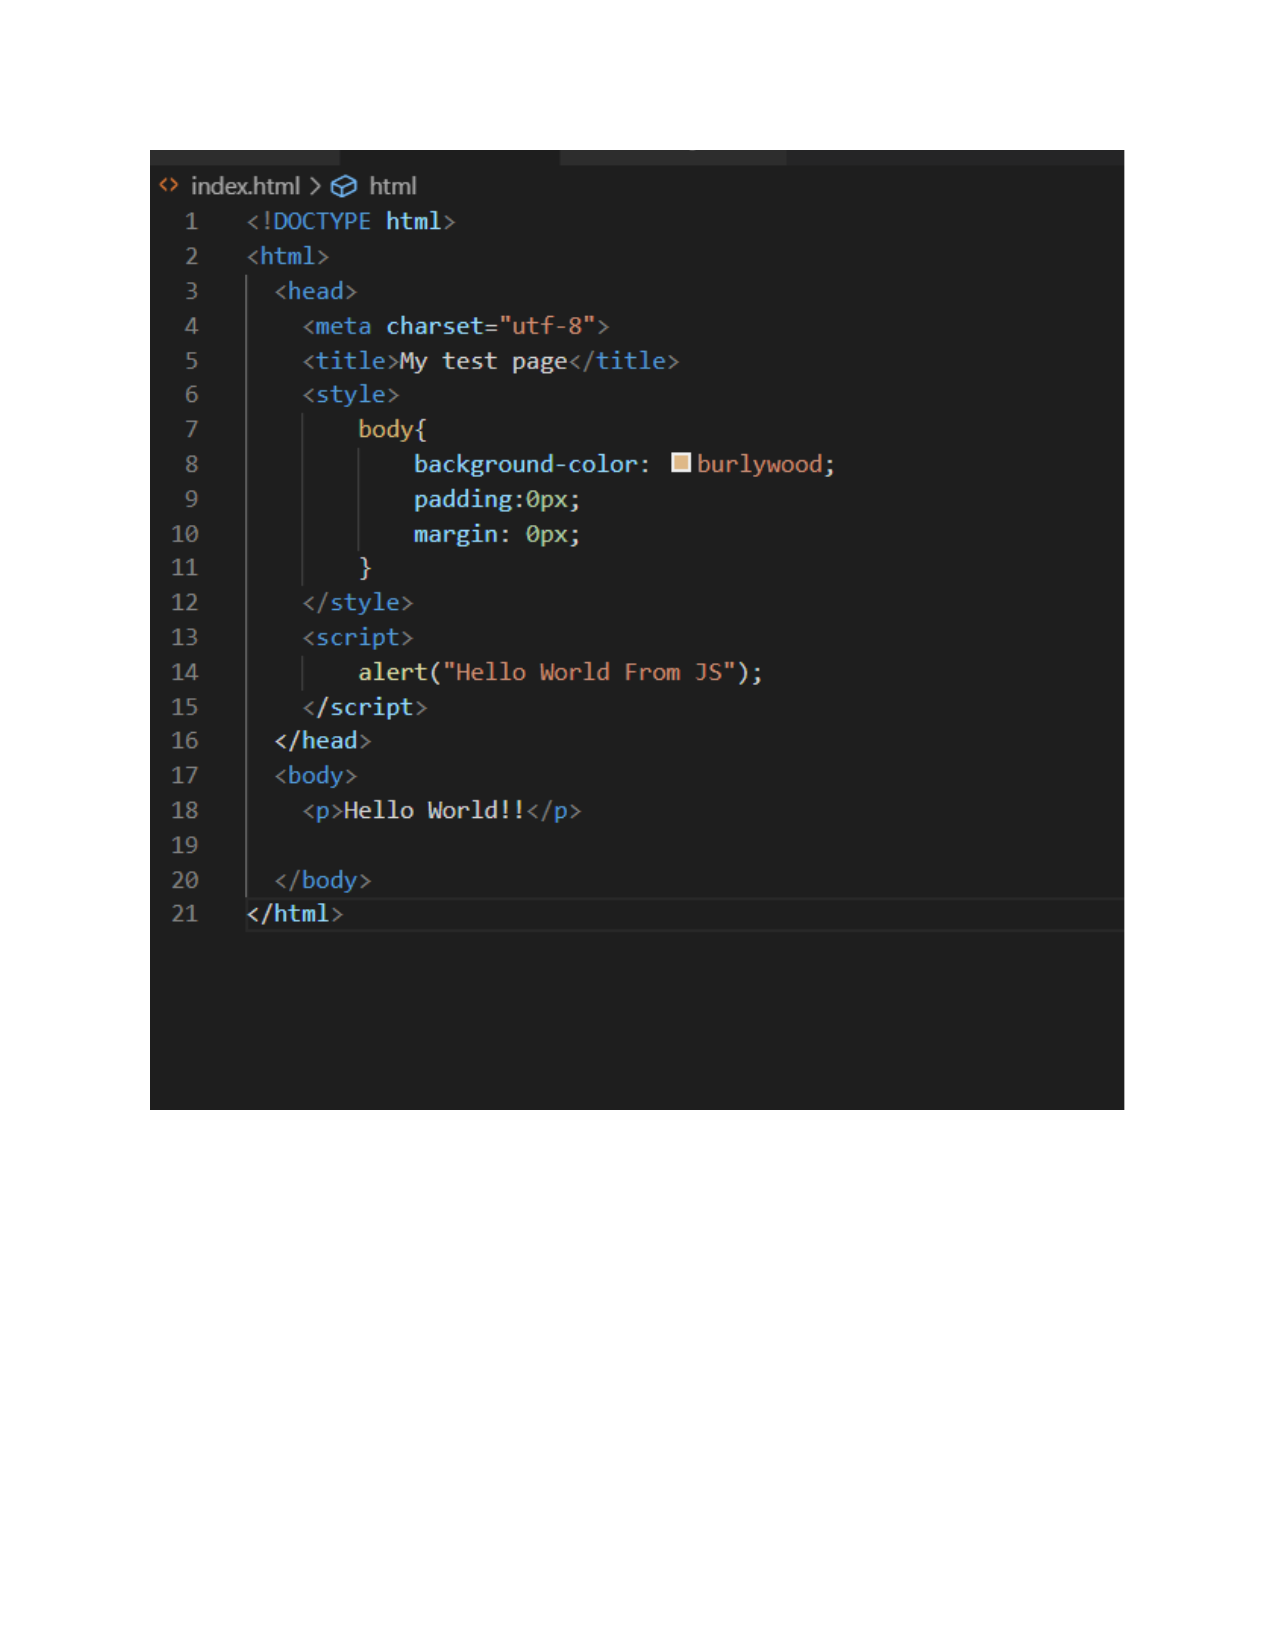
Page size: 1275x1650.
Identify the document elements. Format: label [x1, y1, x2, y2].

picture [150, 150, 1125, 1110]
